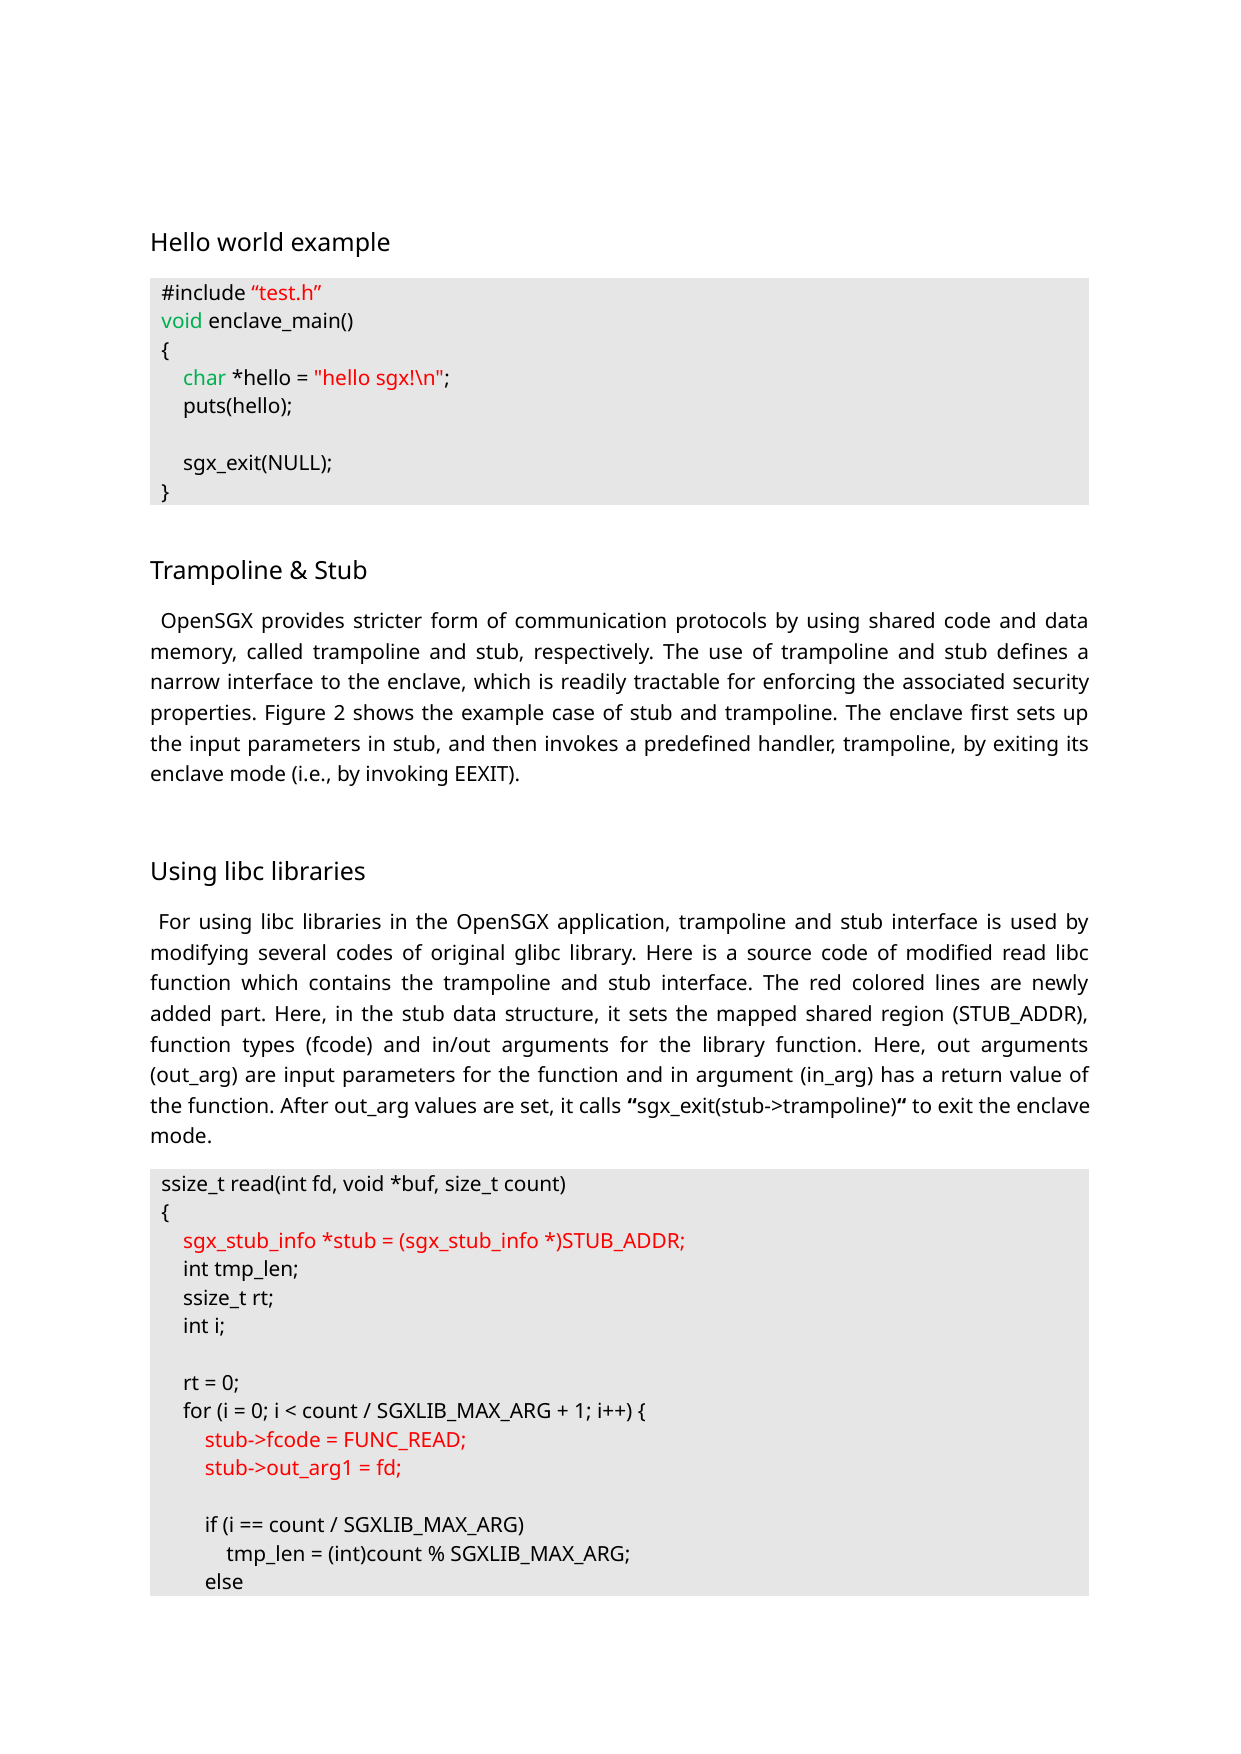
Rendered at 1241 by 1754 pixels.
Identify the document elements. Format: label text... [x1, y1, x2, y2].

text Using libc libraries [150, 854, 1090, 888]
text Hello world example [150, 224, 1090, 258]
table_header #include “test.h” void enclave_main() { char *hello = "hello sgx!\n"; puts(hello); sgx_exit(NULL); } [150, 278, 1089, 505]
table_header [150, 1169, 1089, 1596]
text Trampoline & Stub [150, 553, 1090, 587]
text For using libc libraries in the OpenSGX application, trampoline and stub interface is used by modifying several codes of original glibc library. Here is a source code of modified read libc function which contains the trampoline and stub interface. The red colored lines are newly added part. Here, in the stub data structure, it sets the mapped shared region (STUB_ADDR), function types (fcode) and in/out arguments for the library function. Here, out arguments (out_arg) are input parameters for the function and in argument (in_arg) has a return value of the function. After out_arg values are set, it calls “sgx_exit(stub->trampoline)“ to exit the enclave mode. [150, 907, 1090, 1150]
text OpenSGX provides stricter form of communication protocols by using shared code and data memory, called trampoline and stub, respectively. The use of trampoline and stub defines a narrow interface to the enclave, which is readily tractable for enforcing the associated security properties. Figure 2 shows the example case of stub and trampoline. The enclave first sets up the input parameters in stub, and then invokes a predefined handler, trampoline, by exiting its enclave mode (i.e., by invoking EEXIT). [150, 606, 1090, 788]
